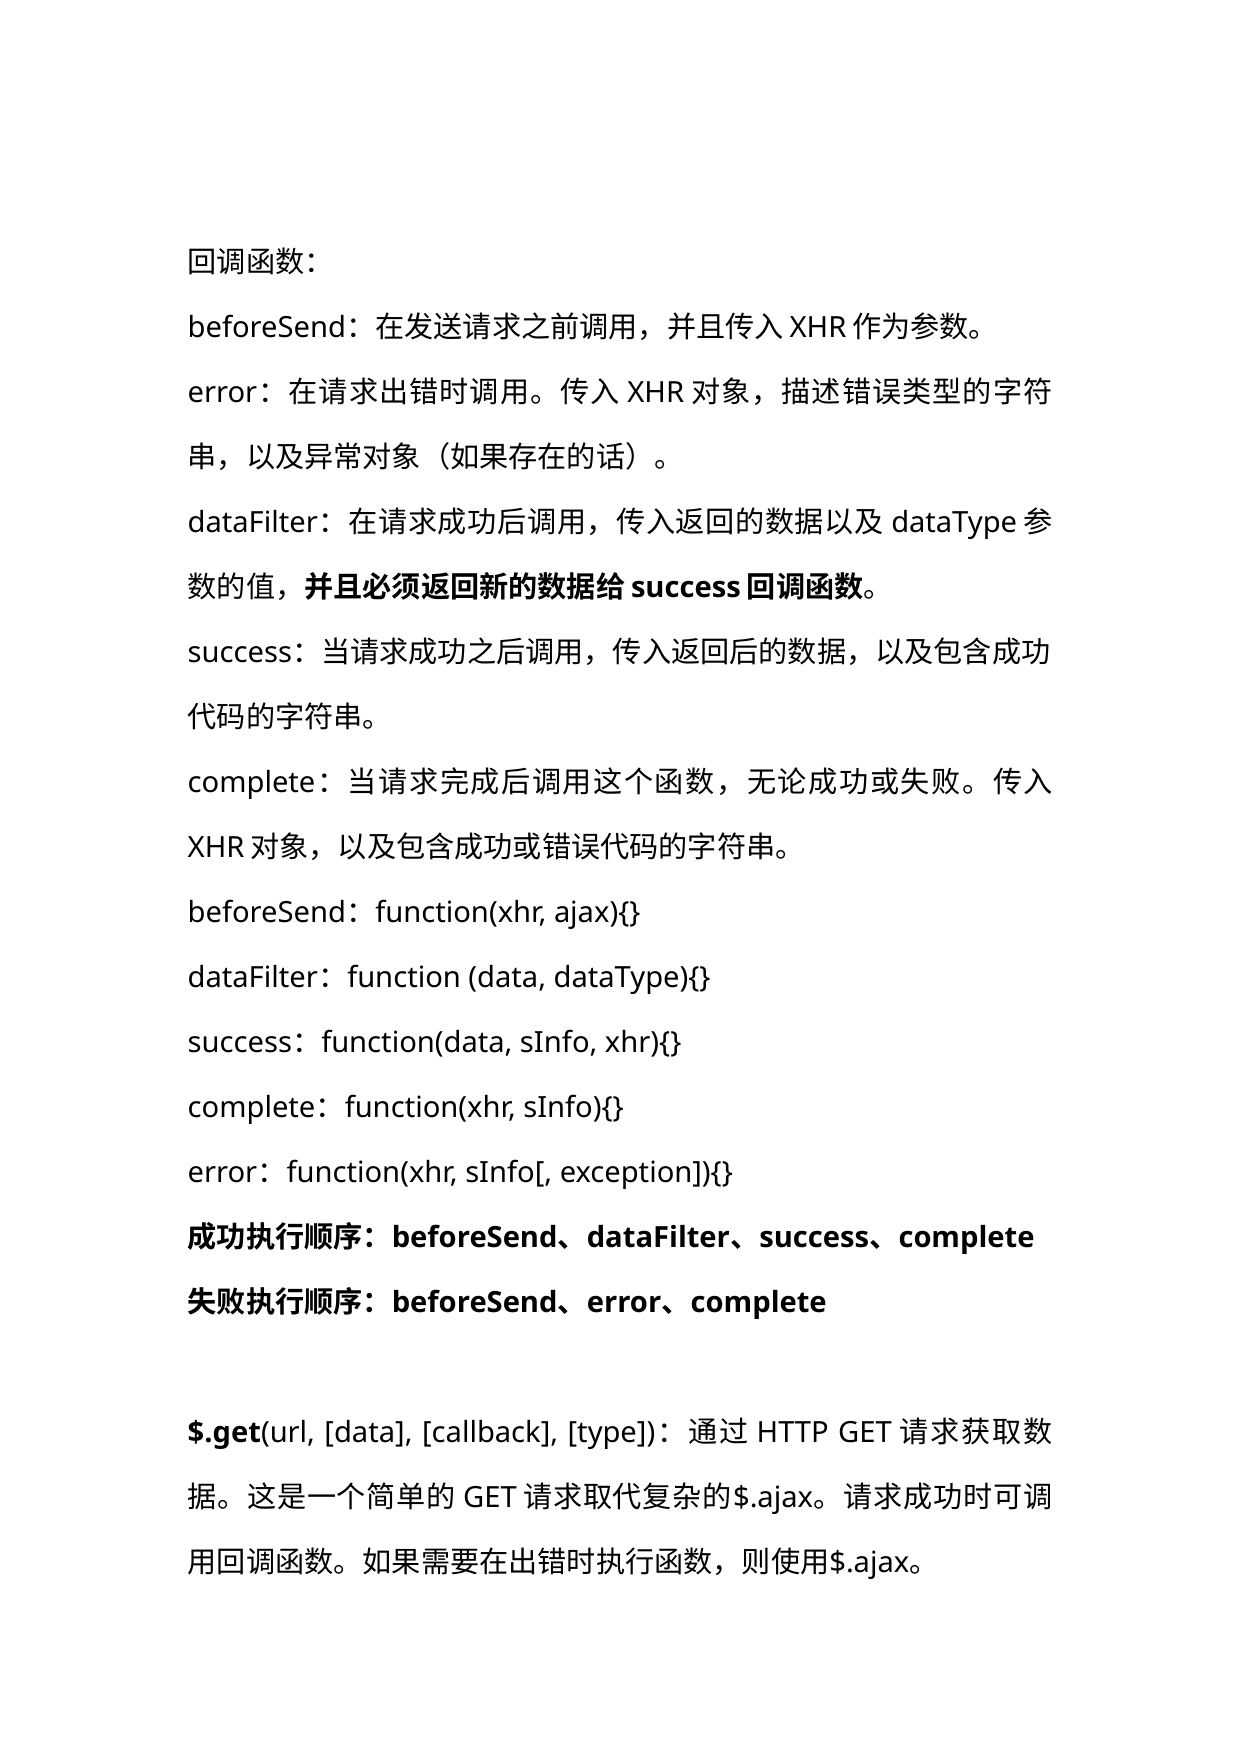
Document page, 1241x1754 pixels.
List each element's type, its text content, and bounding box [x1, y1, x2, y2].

text 回调函数： [187, 227, 1053, 292]
text 失败执行顺序：beforeSend、error、complete [187, 1267, 1053, 1332]
text dataFilter：在请求成功后调用，传入返回的数据以及dataType参数的值，并且必须返回新的数据给success回调函数。 [187, 487, 1053, 617]
text complete：当请求完成后调用这个函数，无论成功或失败。传入XHR对象，以及包含成功或错误代码的字符串。 [187, 747, 1053, 877]
text success：当请求成功之后调用，传入返回后的数据，以及包含成功代码的字符串。 [187, 617, 1053, 747]
text complete：function(xhr, sInfo){} [187, 1072, 1053, 1137]
text beforeSend：function(xhr, ajax){} [187, 877, 1053, 942]
text error：在请求出错时调用。传入XHR对象，描述错误类型的字符串，以及异常对象（如果存在的话）。 [187, 357, 1053, 487]
text success：function(data, sInfo, xhr){} [187, 1007, 1053, 1072]
text dataFilter：function (data, dataType){} [187, 942, 1053, 1007]
text error：function(xhr, sInfo[, exception]){} [187, 1137, 1053, 1202]
text beforeSend：在发送请求之前调用，并且传入XHR作为参数。 [187, 292, 1053, 357]
text 成功执行顺序：beforeSend、dataFilter、success、complete [187, 1202, 1053, 1267]
text $.get(url, [data], [callback], [type])：通过HTTP GET请求获取数据。这是一个简单的GET请求取代复杂的$.ajax。请求成功时可调用回调函数。如果需要在出错时执行函数，则使用$.ajax。 [187, 1397, 1053, 1592]
